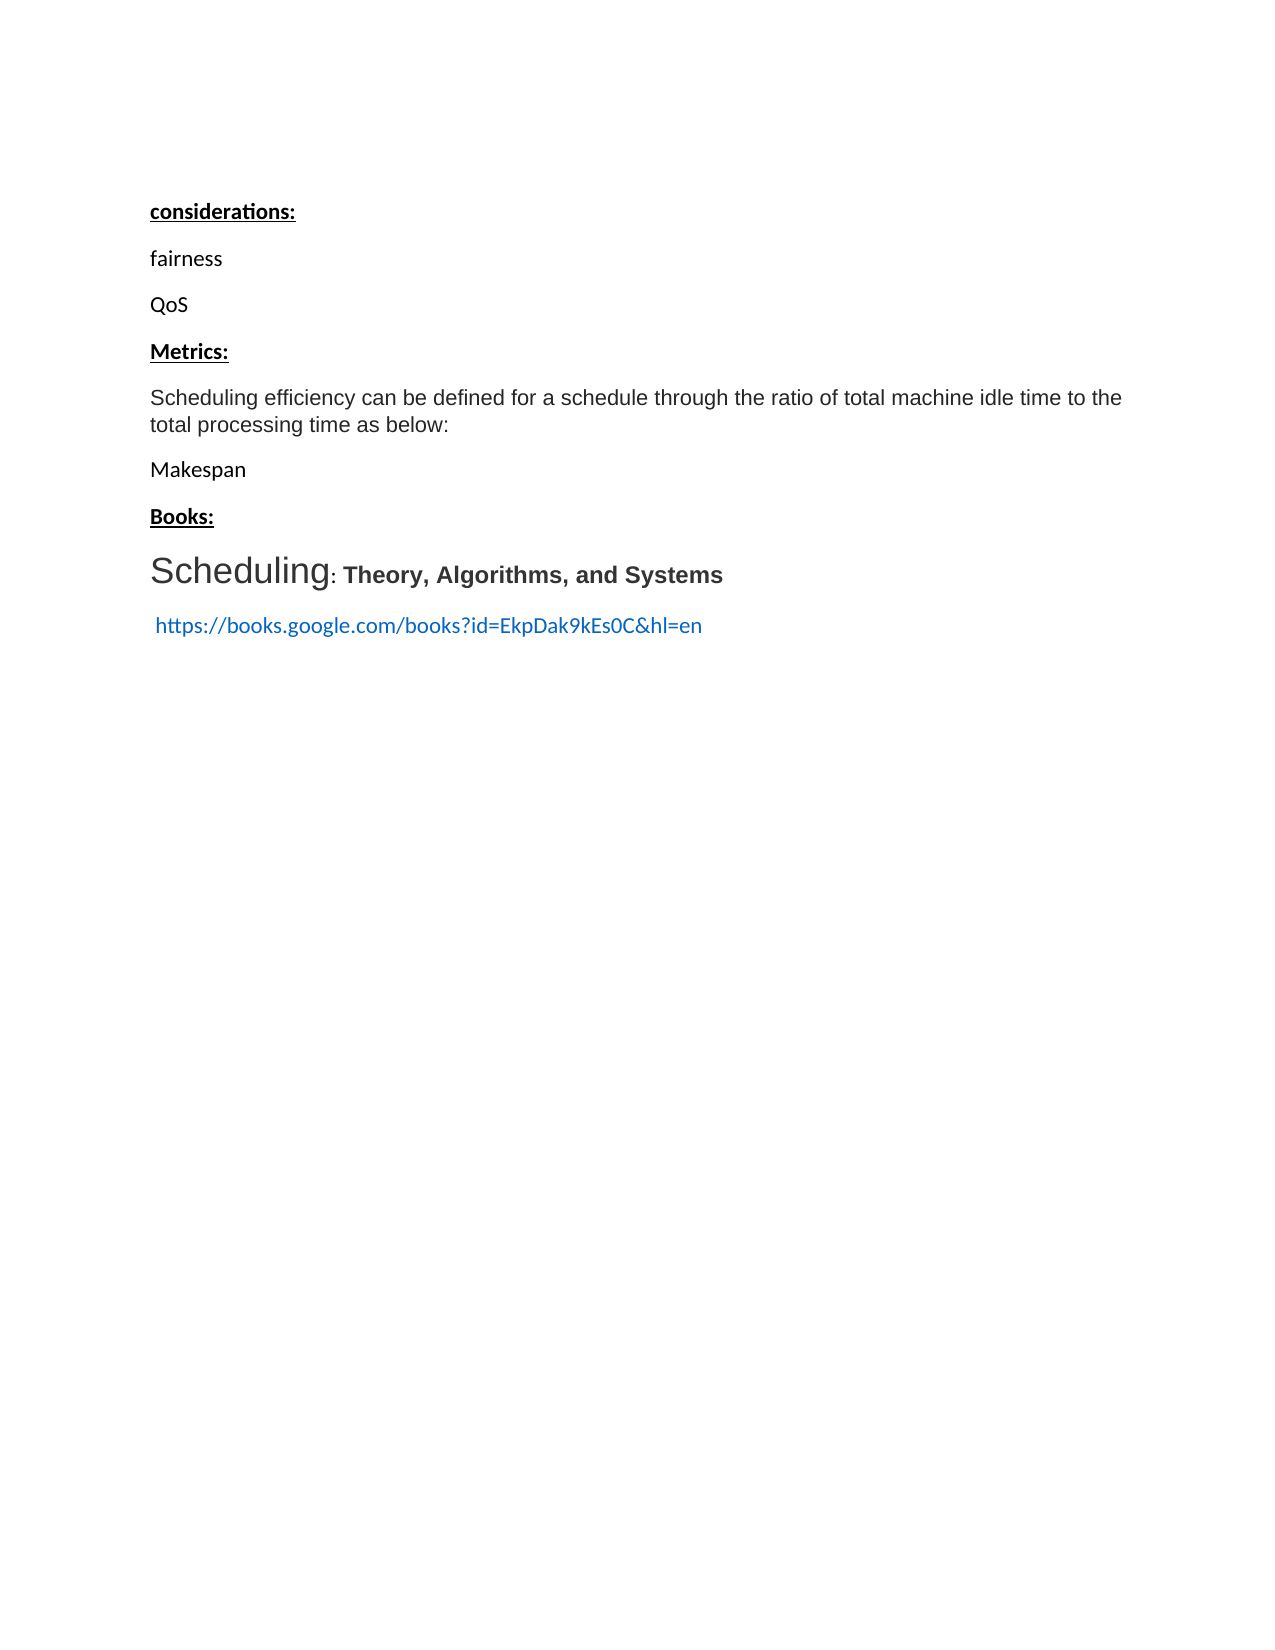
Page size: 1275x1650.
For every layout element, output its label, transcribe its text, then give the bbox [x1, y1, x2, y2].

text QoS [150, 291, 1125, 319]
text Scheduling: Theory, Algorithms, and Systems [150, 549, 1125, 591]
text https://books.google.com/books?id=EkpDak9kEs0C&hl=en [150, 611, 1125, 639]
text fairness [150, 244, 1125, 272]
text considerations: [150, 197, 1125, 225]
text Scheduling efficiency can be defined for a schedule through the ratio of total machine idle time to the total processing time as below: [150, 384, 1125, 437]
text Metrics: [150, 337, 1125, 366]
text Books: [150, 502, 1125, 530]
text Makespan [150, 455, 1125, 483]
